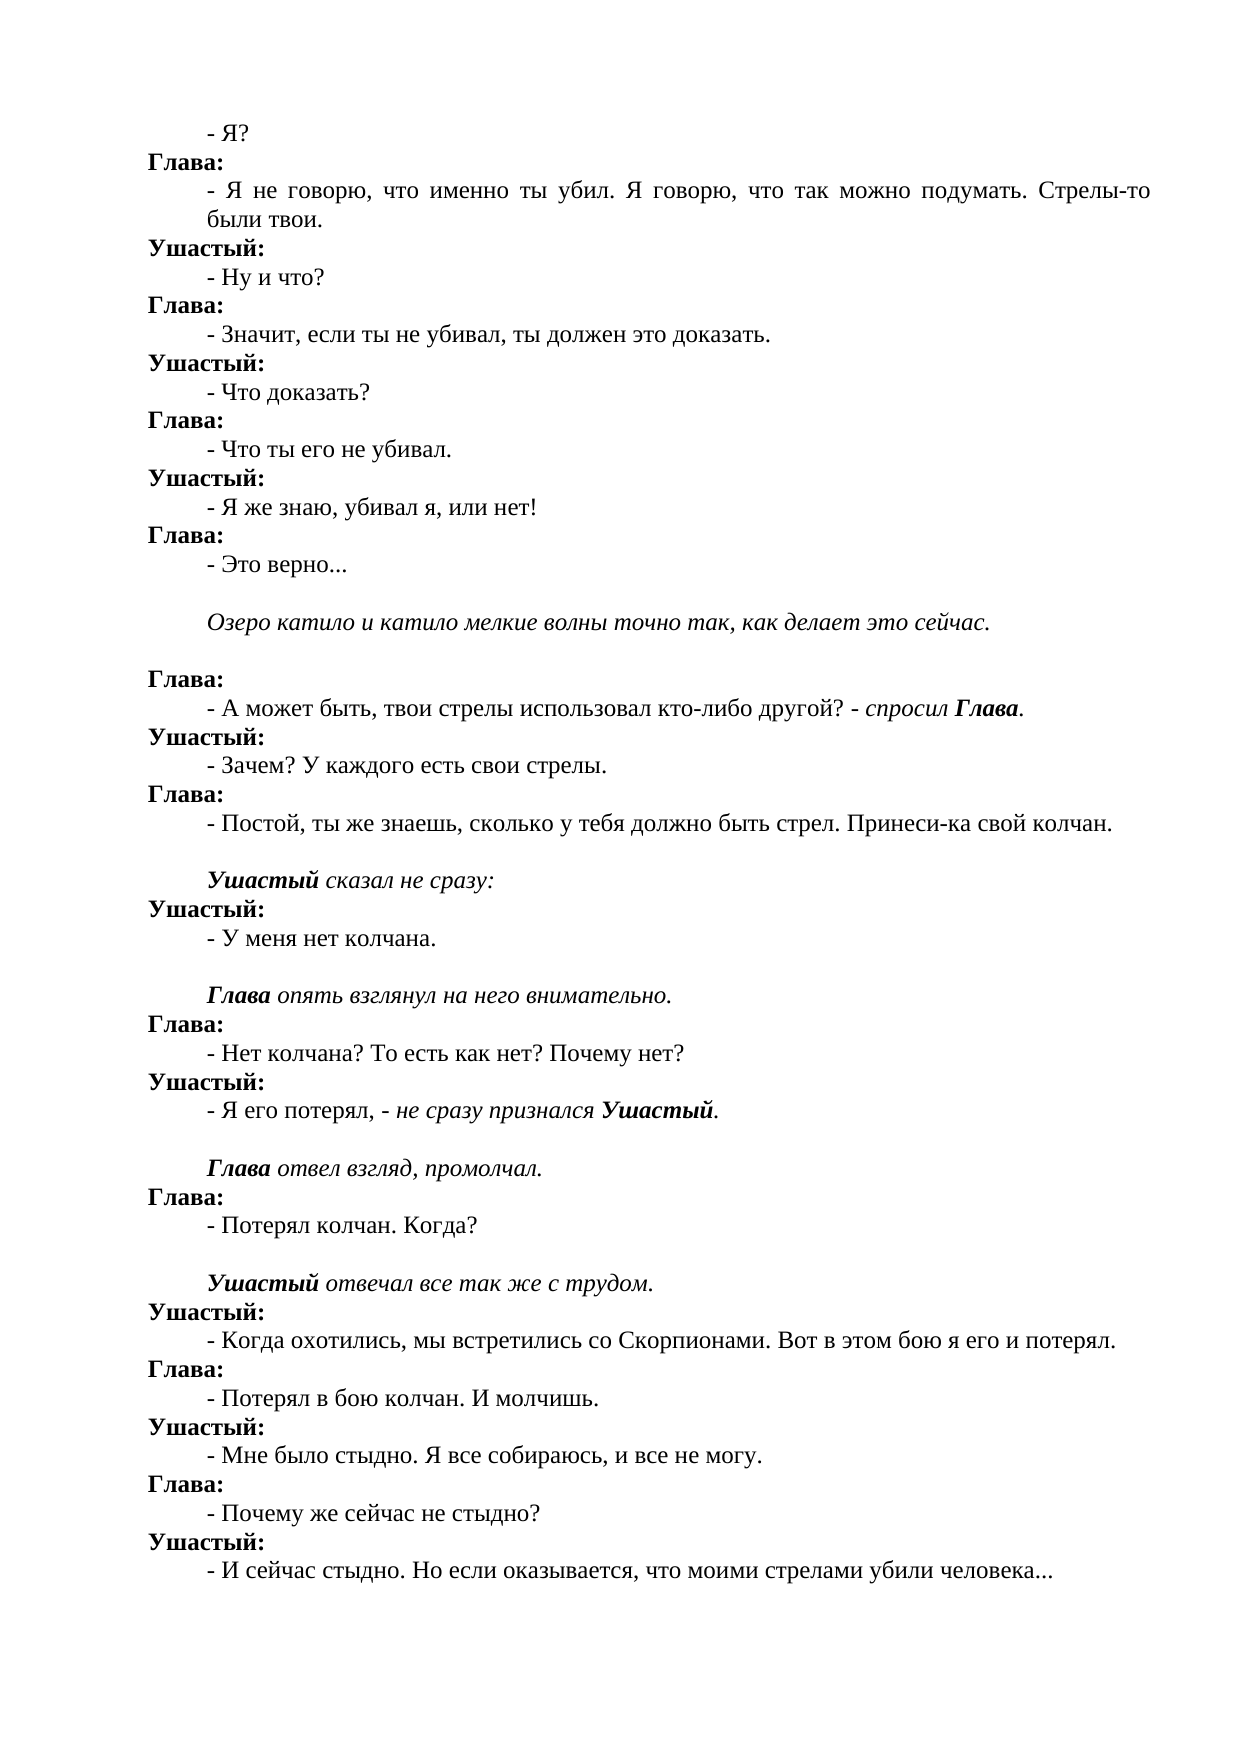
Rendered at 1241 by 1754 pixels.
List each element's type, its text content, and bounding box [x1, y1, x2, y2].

text Глава опять взглянул на него внимательно. [148, 981, 1152, 1009]
text - Почему же сейчас не стыдно? [148, 1498, 1152, 1527]
text - Что ты его не убивал. [148, 434, 1152, 463]
text - И сейчас стыдно. Но если оказывается, что моими стрелами убили человека... [148, 1556, 1152, 1584]
text Ушастый: [148, 722, 1152, 751]
text - Постой, ты же знаешь, сколько у тебя должно быть стрел. Принеси-ка свой колчан. [148, 808, 1152, 837]
text - Потерял в бою колчан. И молчишь. [148, 1383, 1152, 1412]
text Ушастый: [148, 348, 1152, 377]
text - Мне было стыдно. Я все собираюсь, и все не могу. [148, 1441, 1152, 1469]
text - Я же знаю, убивал я, или нет! [148, 492, 1152, 521]
text Глава: [148, 664, 1152, 693]
text - Потерял колчан. Когда? [148, 1211, 1152, 1239]
text Ушастый: [148, 1527, 1152, 1556]
text Глава отвел взгляд, промолчал. [148, 1153, 1152, 1182]
text Ушастый: [148, 1297, 1152, 1326]
text - Значит, если ты не убивал, ты должен это доказать. [148, 319, 1152, 348]
text Озеро катило и катило мелкие волны точно так, как делает это сейчас. [148, 607, 1152, 636]
text Ушастый: [148, 463, 1152, 492]
text Глава: [148, 406, 1152, 434]
text Ушастый: [148, 1412, 1152, 1441]
text Ушастый: [148, 894, 1152, 923]
text Ушастый отвечал все так же с трудом. [148, 1268, 1152, 1297]
text Глава: [148, 1354, 1152, 1383]
text Глава: [148, 291, 1152, 319]
text Ушастый сказал не сразу: [148, 866, 1152, 894]
text Глава: [148, 1469, 1152, 1498]
text Глава: [148, 1009, 1152, 1038]
text - Я не говорю, что именно ты убил. Я говорю, что так можно подумать. Стрелы-то были твои. [207, 176, 1152, 233]
text - Я? [148, 118, 1152, 147]
text - Нет колчана? То есть как нет? Почему нет? [148, 1038, 1152, 1067]
text - Ну и что? [148, 262, 1152, 291]
text - А может быть, твои стрелы использовал кто-либо другой? - спросил Глава. [148, 693, 1152, 722]
text - Я его потерял, - не сразу признался Ушастый. [148, 1096, 1152, 1124]
text Глава: [148, 779, 1152, 808]
text Ушастый: [148, 1067, 1152, 1096]
text - У меня нет колчана. [148, 923, 1152, 952]
text Глава: [148, 1182, 1152, 1211]
text Ушастый: [148, 233, 1152, 262]
text - Это верно... [148, 549, 1152, 578]
text - Зачем? У каждого есть свои стрелы. [148, 751, 1152, 779]
text Глава: [148, 521, 1152, 549]
text Глава: [148, 147, 1152, 176]
text - Что доказать? [148, 377, 1152, 406]
text - Когда охотились, мы встретились со Скорпионами. Вот в этом бою я его и потерял. [148, 1326, 1152, 1354]
